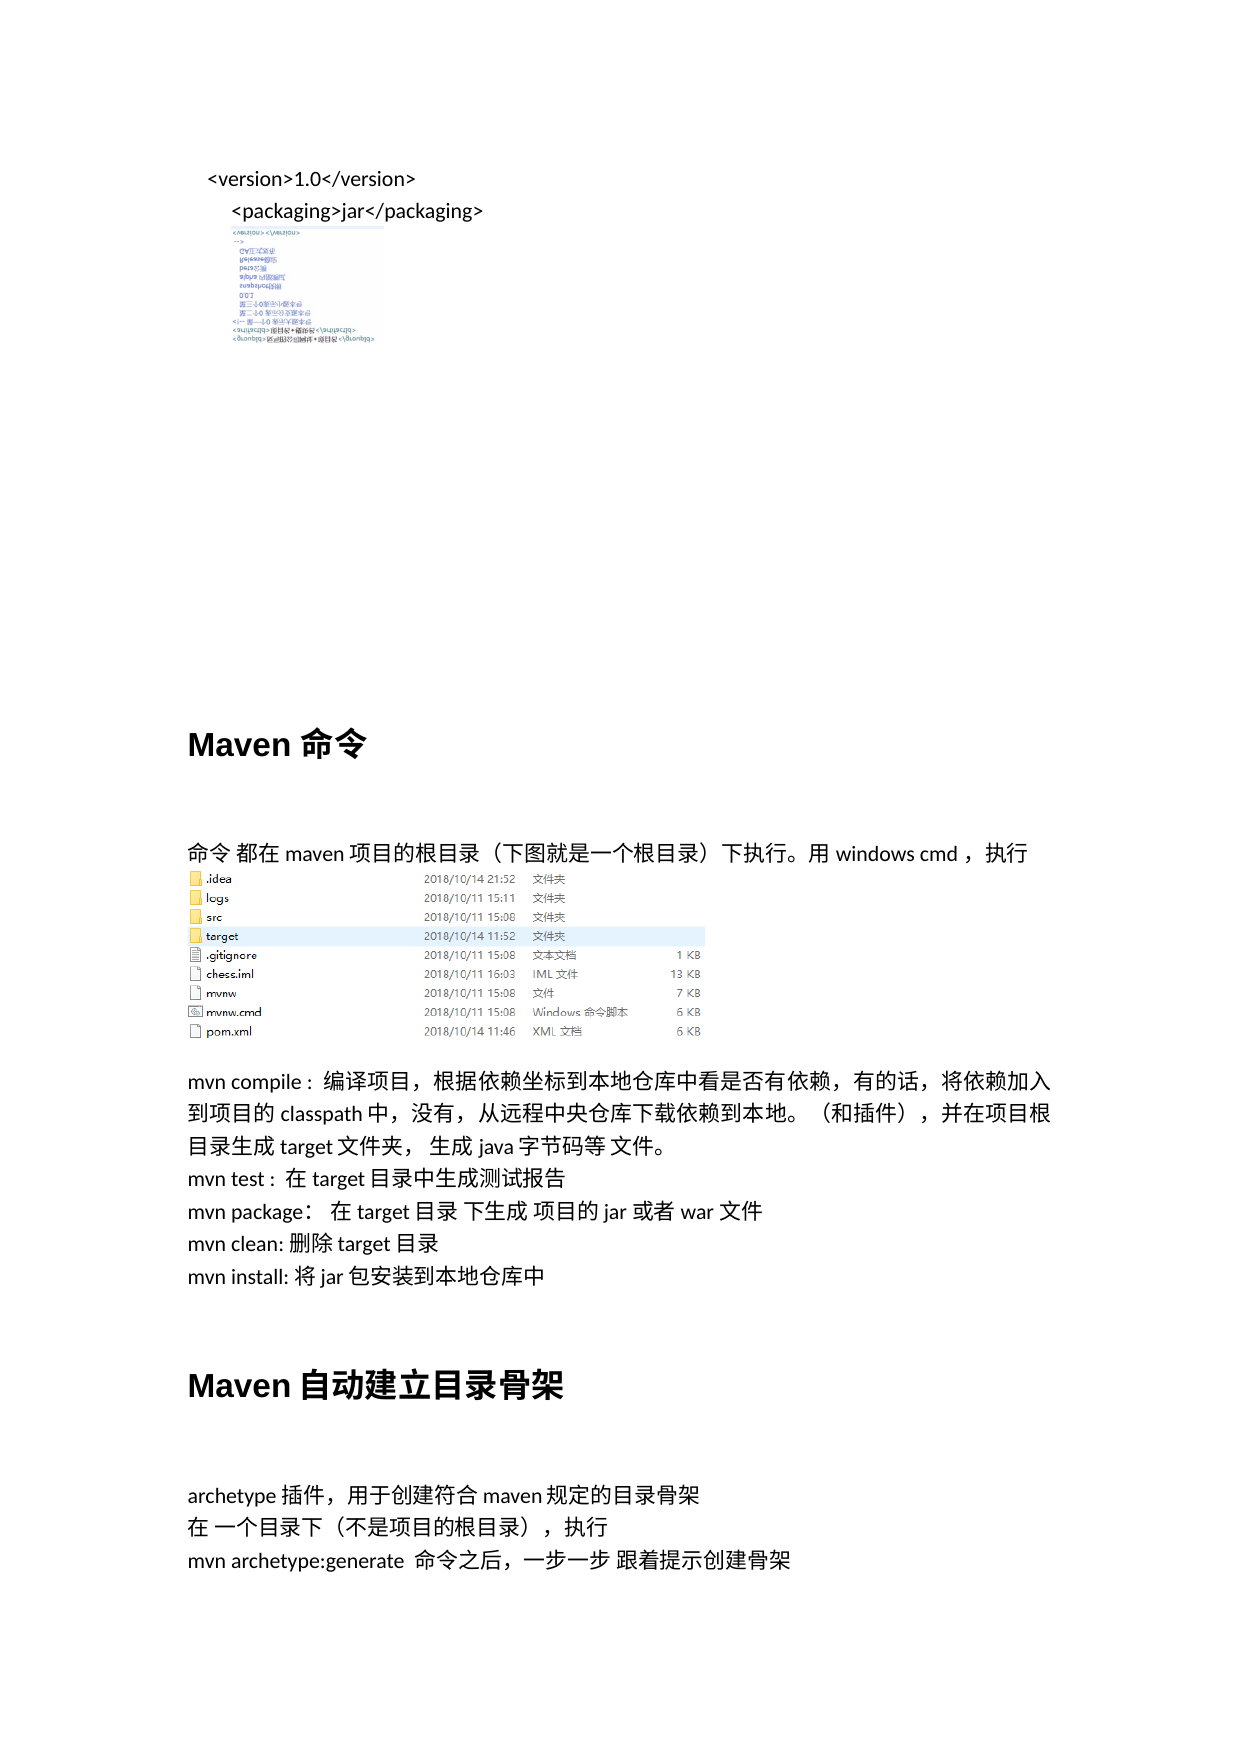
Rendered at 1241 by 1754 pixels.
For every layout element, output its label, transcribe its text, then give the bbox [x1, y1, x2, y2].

text mvn test : 在 target目录中生成测试报告 [187, 1161, 1053, 1193]
subtitle Maven自动建立目录骨架 [187, 1350, 1053, 1415]
picture [187, 868, 793, 1045]
text 在 一个目录下（不是项目的根目录），执行 [187, 1510, 1053, 1542]
text mvn compile : 编译项目，根据依赖坐标到本地仓库中看是否有依赖，有的话，将依赖加入到项目的classpath中，没有，从远程中央仓库下载依赖到本地。（和插件），并在项目根目录生成 target文件夹， 生成 java字节码等 文件。 [187, 1063, 1053, 1161]
text mvn install: 将jar包安装到本地仓库中 [187, 1258, 1053, 1291]
text <packaging>jar</packaging> [187, 194, 1053, 227]
text mvn clean: 删除 target 目录 [187, 1226, 1053, 1258]
text <version>1.0</version> [187, 162, 1053, 194]
text mvn archetype:generate 命令之后，一步一步 跟着提示创建骨架 [187, 1542, 1053, 1575]
text 命令 都在 maven 项目的根目录（下图就是一个根目录）下执行。用 windows cmd ，执行 [187, 836, 1053, 868]
text mvn package： 在 target目录 下生成 项目的jar 或者 war 文件 [187, 1193, 1053, 1226]
text archetype 插件，用于创建符合maven规定的目录骨架 [187, 1477, 1053, 1510]
picture [231, 226, 384, 343]
subtitle Maven 命令 [187, 709, 1053, 774]
